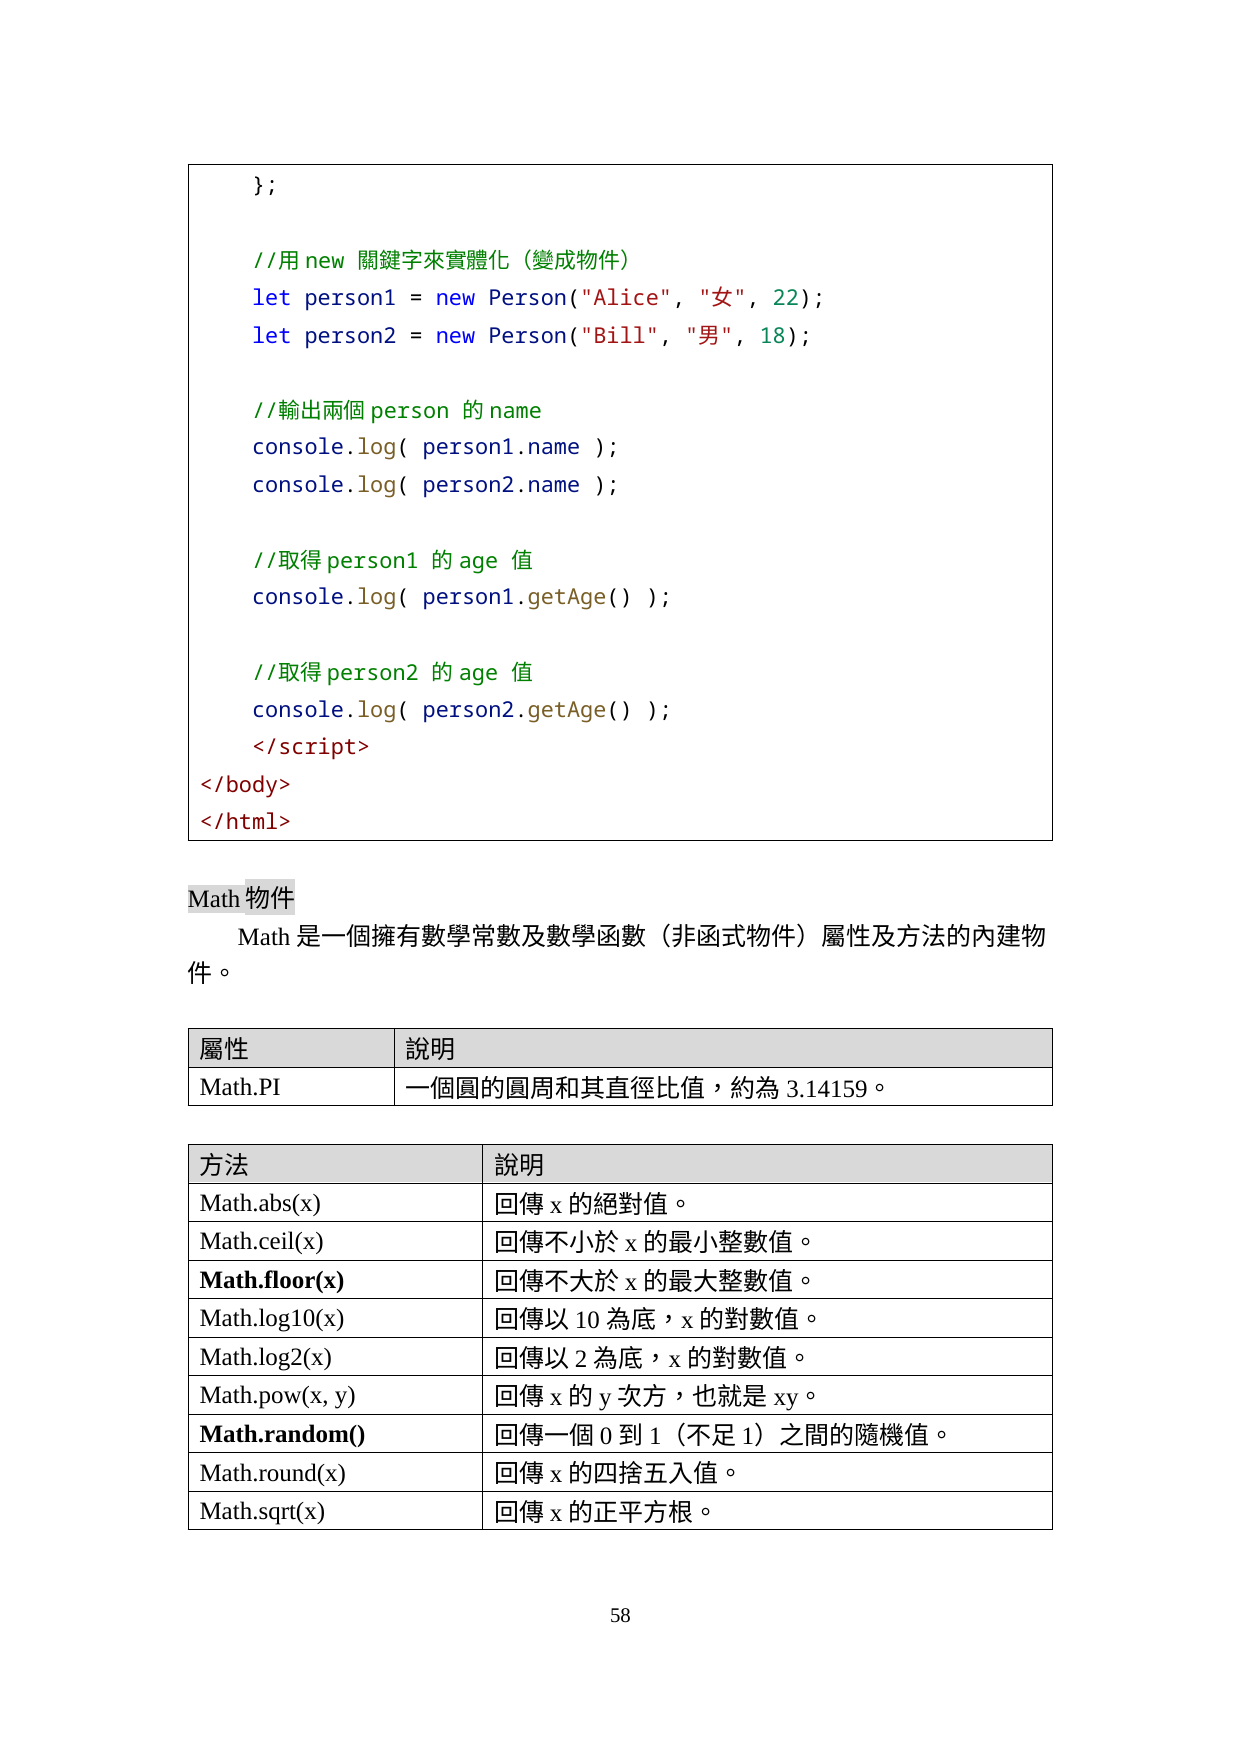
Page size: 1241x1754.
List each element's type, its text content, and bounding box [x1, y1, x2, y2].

table_cell 回傳不小於 x 的最小整數值。 [483, 1222, 1052, 1259]
table_cell Math.floor(x) [189, 1261, 482, 1298]
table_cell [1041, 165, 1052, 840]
text Math 是一個擁有數學常數及數學函數（非函式物件）屬性及方法的內建物件。 [187, 916, 1053, 991]
table_cell 回傳以 10 為底，x 的對數值。 [483, 1299, 1052, 1337]
table_cell Math.PI [189, 1068, 394, 1105]
table_cell Math.abs(x) [189, 1184, 482, 1221]
table_cell Math.round(x) [189, 1453, 482, 1491]
table_cell 回傳一個 0 到 1（不足1）之間的隨機值。 [483, 1415, 1052, 1452]
table_cell Math.log10(x) [189, 1299, 482, 1337]
table_cell 回傳不大於 x 的最大整數值。 [483, 1261, 1052, 1298]
table_cell Math.ceil(x) [189, 1222, 482, 1259]
table_header 說明 [483, 1145, 1052, 1182]
table_cell 回傳 x 的四捨五入值。 [483, 1453, 1052, 1491]
table_cell Math.pow(x, y) [189, 1376, 482, 1414]
table_cell 回傳 x 的絕對值。 [483, 1184, 1052, 1221]
table_cell Math.random() [189, 1415, 482, 1452]
text Math物件 [187, 878, 1053, 916]
table_header 方法 [189, 1145, 482, 1182]
table_cell 回傳 x 的 y 次方，也就是 xy。 [483, 1376, 1052, 1414]
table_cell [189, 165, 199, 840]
table_cell 一個圓的圓周和其直徑比值，約為 3.14159。 [395, 1068, 1052, 1105]
table_cell 回傳以 2 為底，x 的對數值。 [483, 1338, 1052, 1375]
table_cell 回傳 x 的正平方根。 [483, 1492, 1052, 1529]
table_cell Math.log2(x) [189, 1338, 482, 1375]
table_header 說明 [395, 1029, 1052, 1067]
table_header 屬性 [189, 1029, 394, 1067]
table_cell Math.sqrt(x) [189, 1492, 482, 1529]
